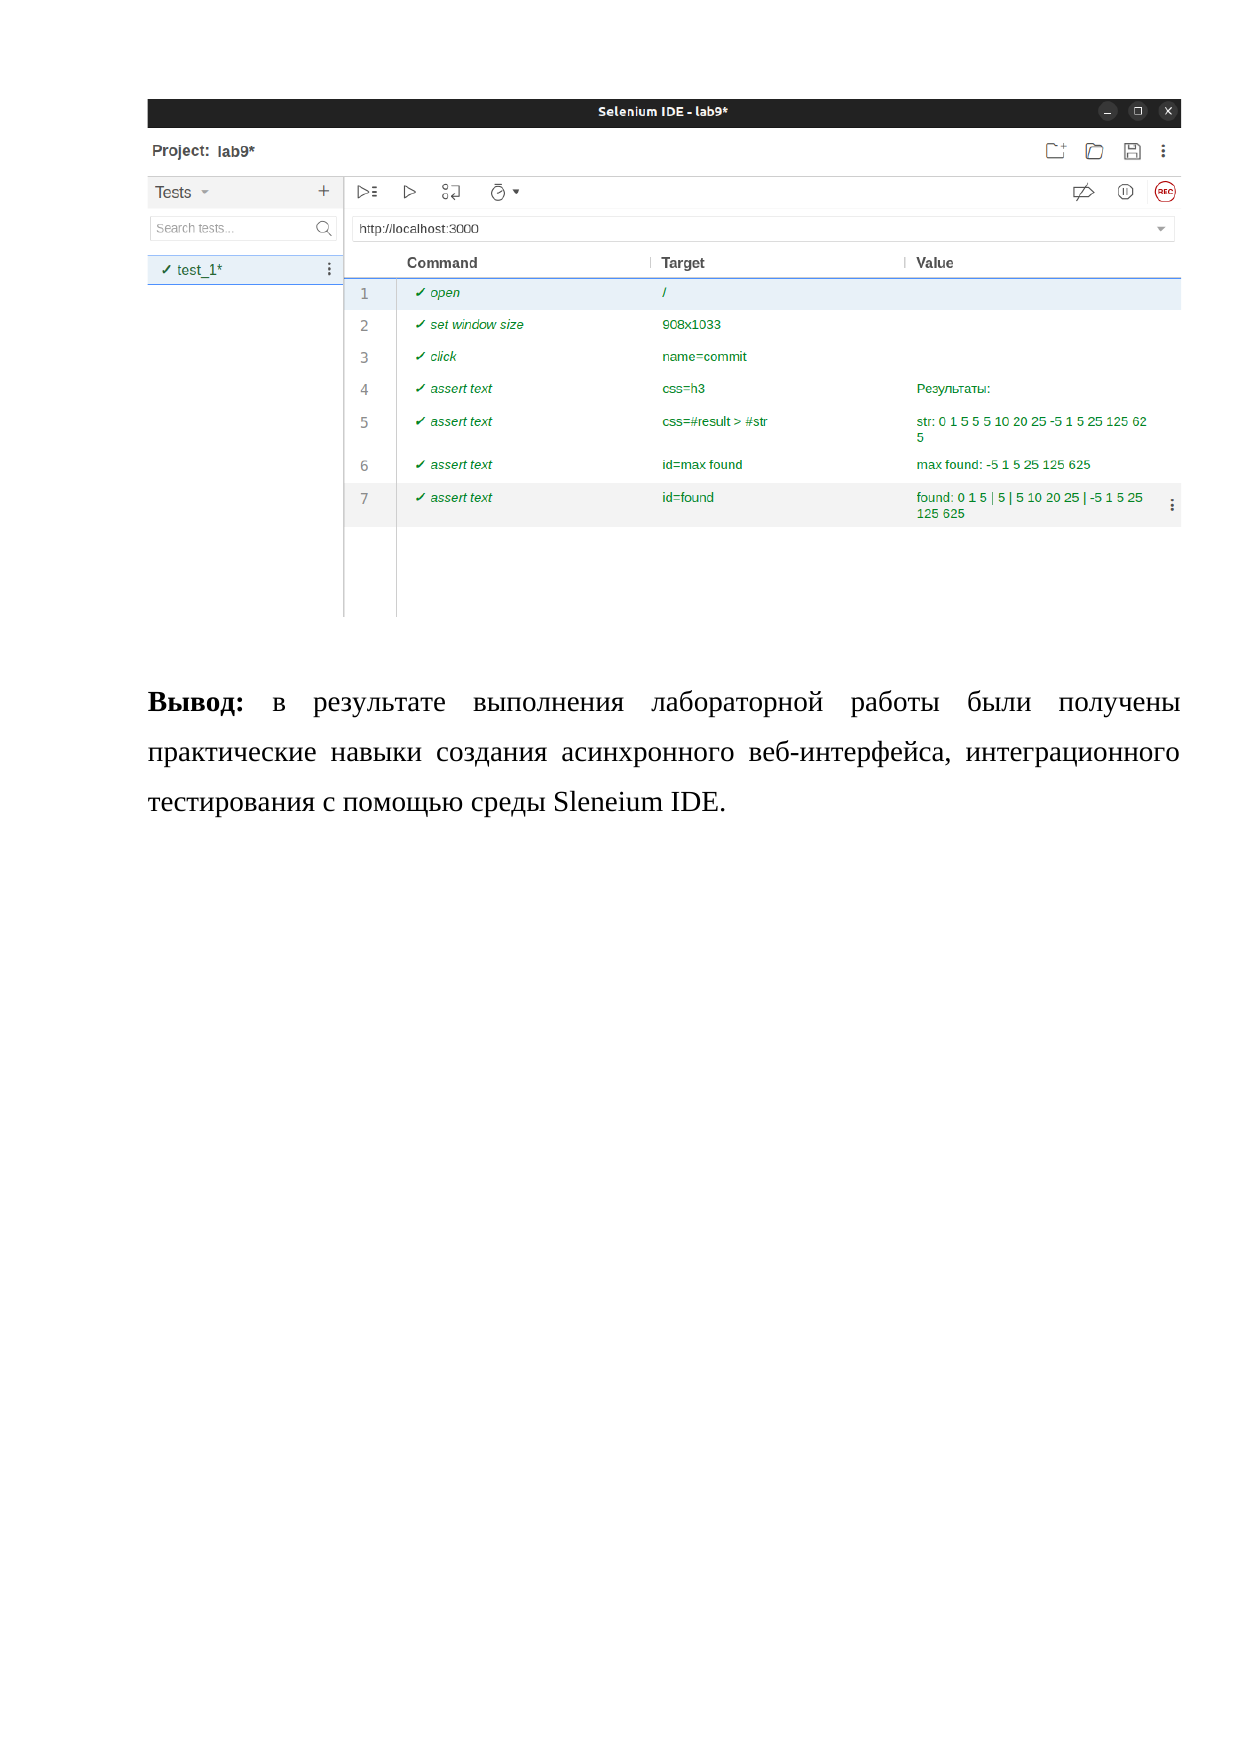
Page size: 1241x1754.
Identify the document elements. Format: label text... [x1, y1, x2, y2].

picture [147, 99, 1182, 617]
text Вывод: в результате выполнения лабораторной работы были получены практические навыки создания асинхронного веб-интерфейса, интеграционного тестирования с помощью среды Sleneium IDE. [148, 684, 1181, 818]
